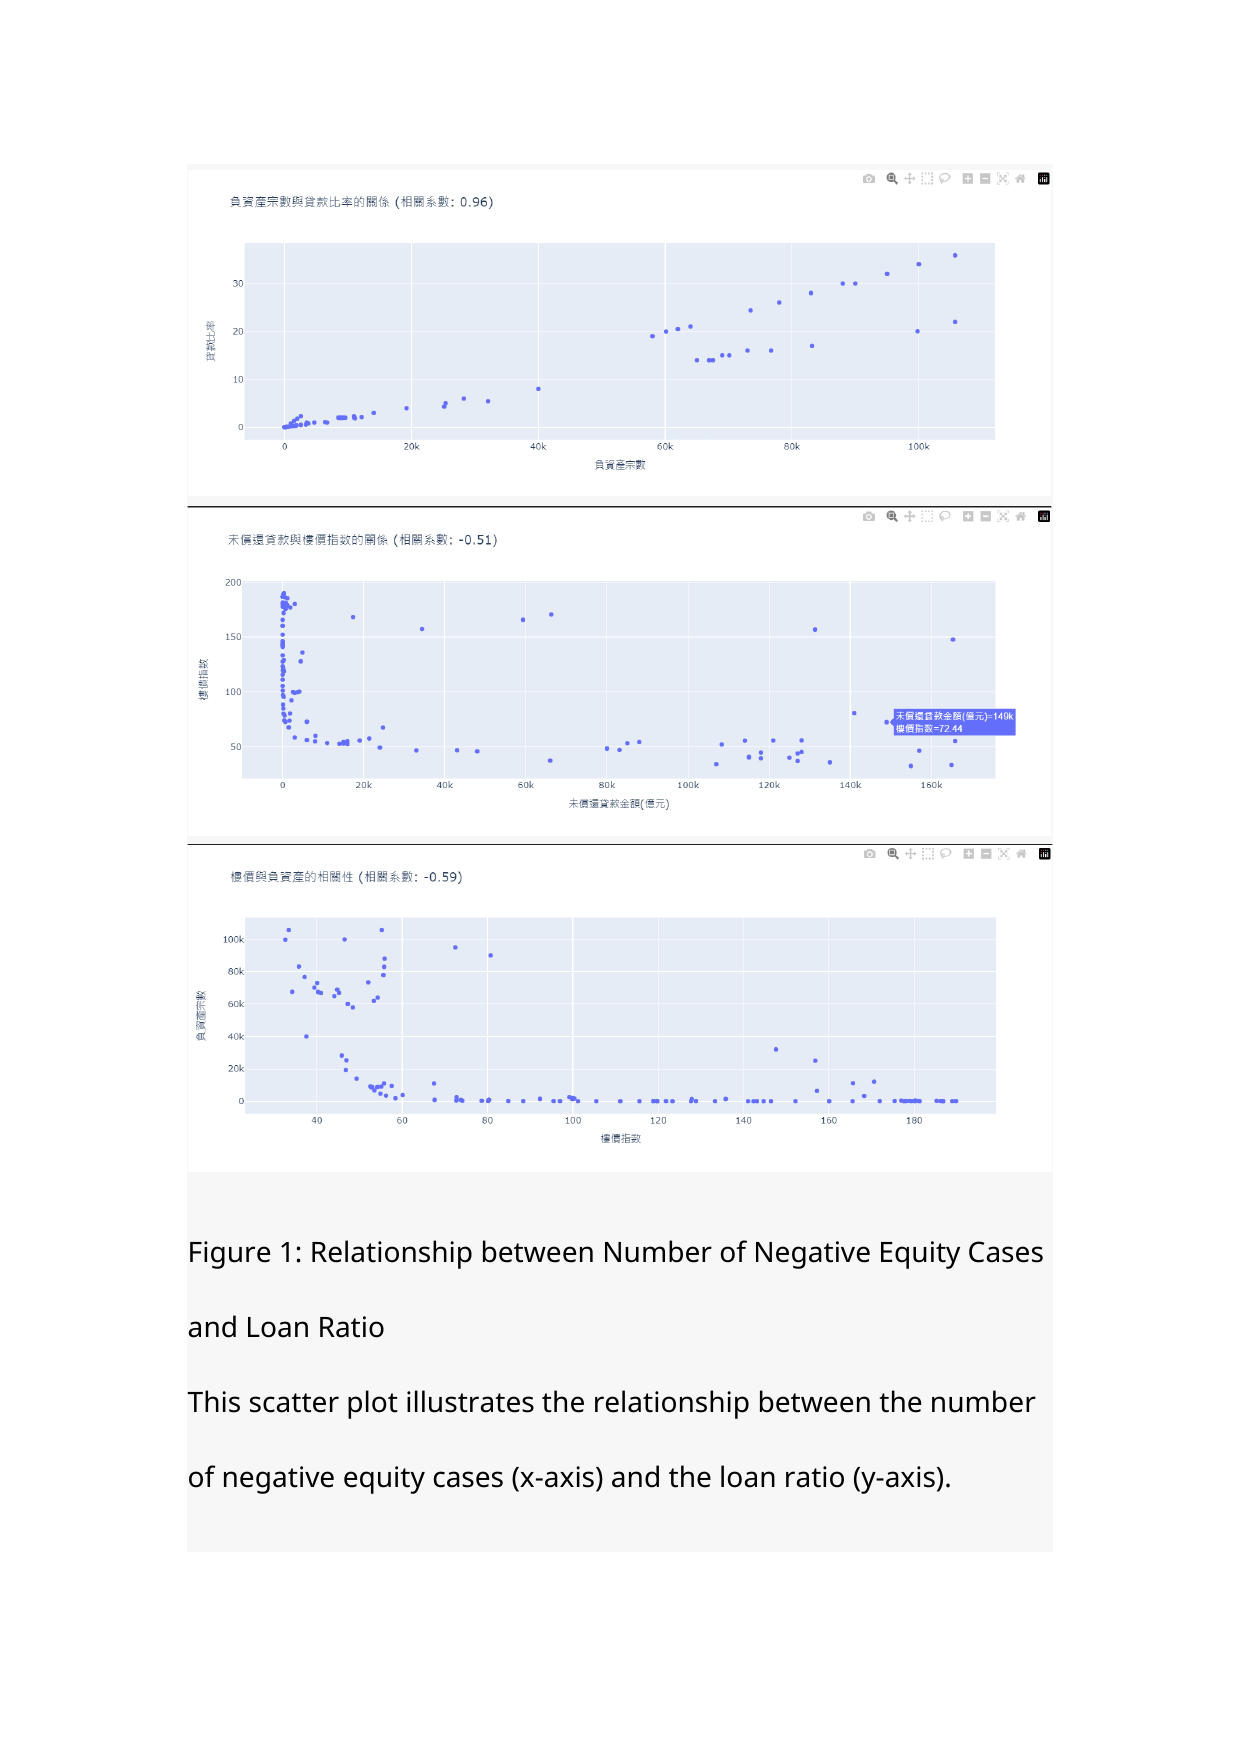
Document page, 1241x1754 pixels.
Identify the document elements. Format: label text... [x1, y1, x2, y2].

picture [187, 170, 1052, 496]
text Figure 1: Relationship between Number of Negative Equity Cases and Loan Ratio [187, 1214, 1053, 1364]
picture [187, 844, 1053, 1172]
text This scatter plot illustrates the relationship between the number of negative equity cases (x-axis) and the loan ratio (y-axis). [187, 1364, 1053, 1514]
picture [187, 506, 1052, 836]
